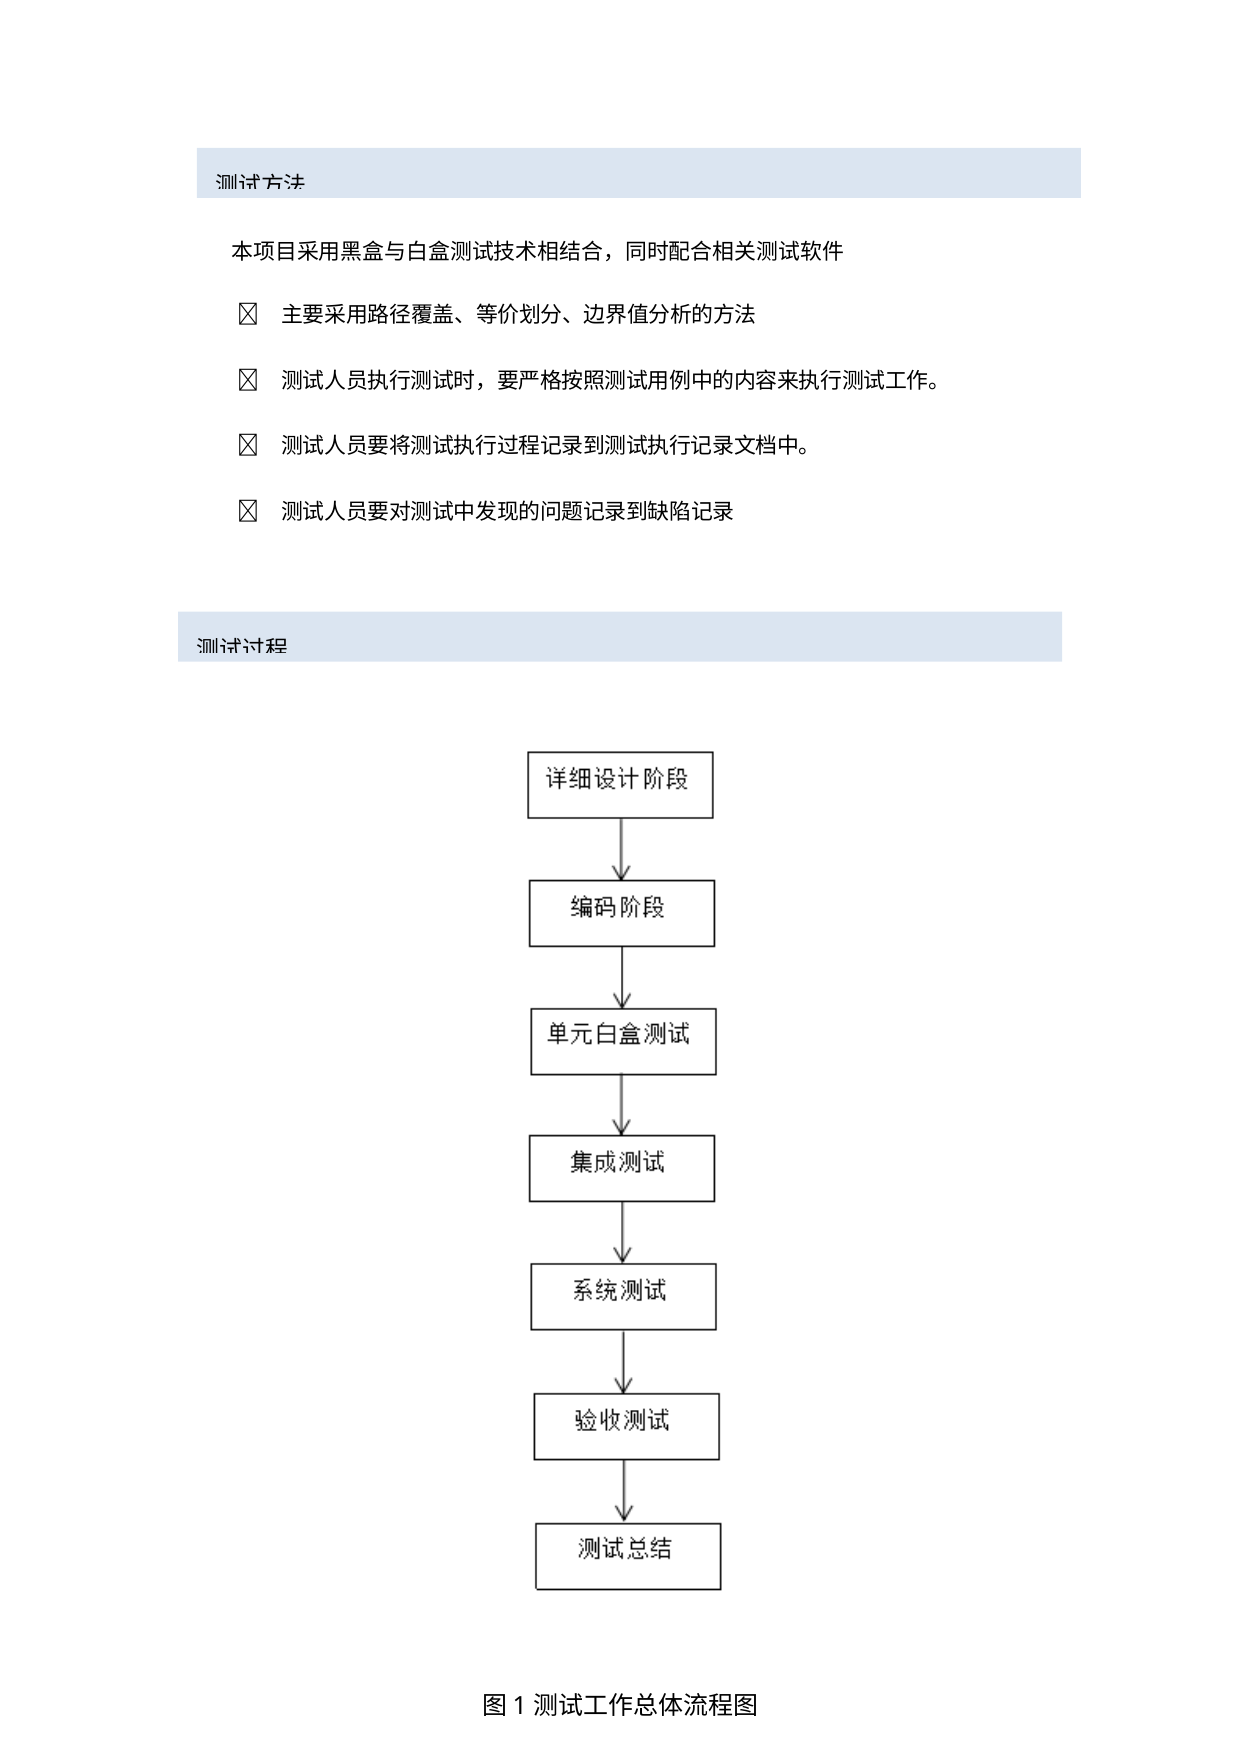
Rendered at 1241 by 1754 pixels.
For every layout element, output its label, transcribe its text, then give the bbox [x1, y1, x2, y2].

list 测试人员要对测试中发现的问题记录到缺陷记录 [237, 494, 1076, 526]
text 本项目采用黑盒与白盒测试技术相结合，同时配合相关测试软件 [231, 234, 1076, 266]
list 测试人员要将测试执行过程记录到测试执行记录文档中。 [237, 428, 1076, 460]
list 测试人员执行测试时，要严格按照测试用例中的内容来执行测试工作。 [237, 363, 1076, 395]
list 主要采用路径覆盖、等价划分、边界值分析的方法 [237, 297, 1076, 329]
picture [368, 698, 872, 1650]
text 图1 测试工作总体流程图 [164, 1686, 1076, 1722]
